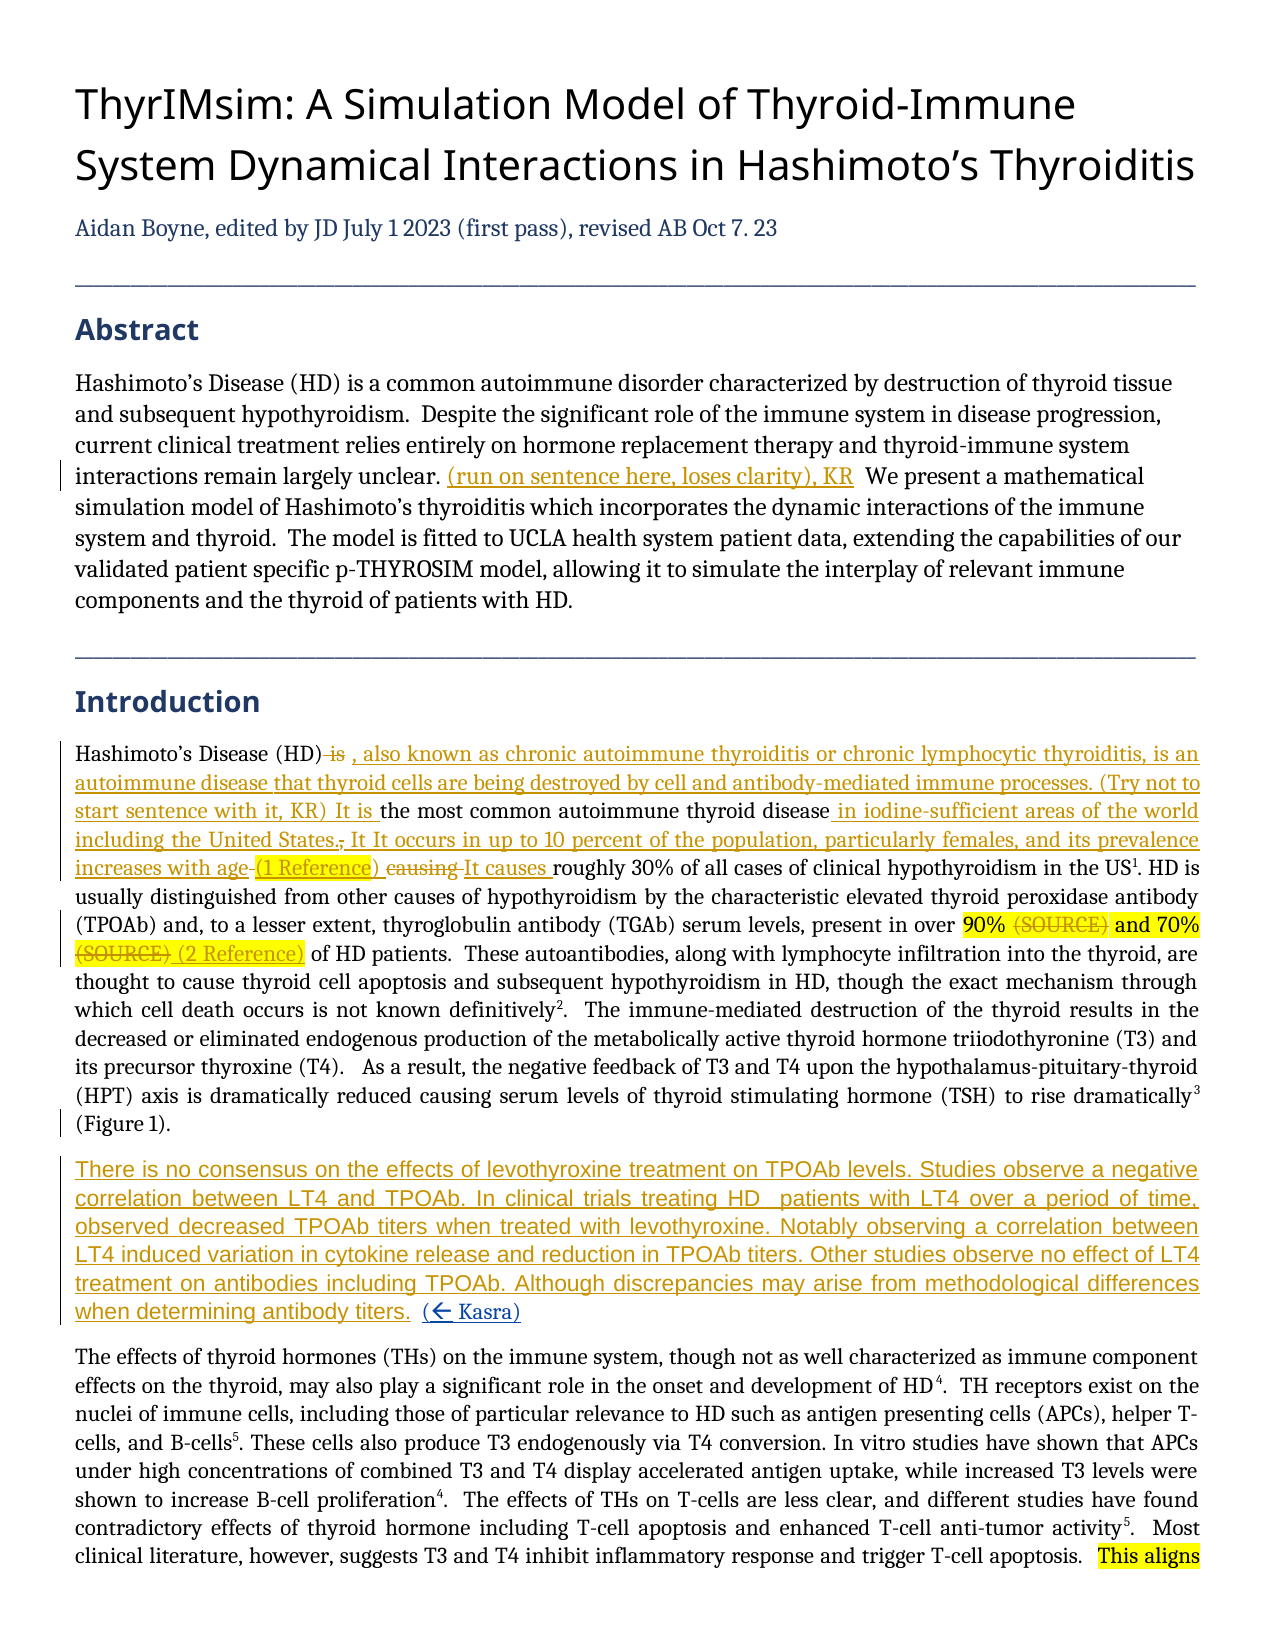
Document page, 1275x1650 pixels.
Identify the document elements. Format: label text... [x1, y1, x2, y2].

text Introduction [75, 682, 1200, 721]
text _________________________________________________________________________________________________________________________ [75, 262, 1200, 291]
text Abstract [75, 309, 1200, 349]
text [75, 1344, 1200, 1569]
text ThyrIMsim: A Simulation Model of Thyroid-Immune System Dynamical Interactions in Hashimoto’s Thyroiditis [75, 75, 1200, 193]
text Hashimoto’s Disease (HD) the most common autoimmune thyroid diseaseroughly 30% of all cases of clinical hypothyroidism in the US1. HD is usually distinguished from other causes of hypothyroidism by the characteristic elevated thyroid peroxidase antibody (TPOAb) and, to a lesser extent, thyroglobulin antibody (TGAb) serum levels, present in over 90% and 70% of HD patients. These autoantibodies, along with lymphocyte infiltration into the thyroid, are thought to cause thyroid cell apoptosis and subsequent hypothyroidism in HD, though the exact mechanism through which cell death occurs is not known definitively2. The immune-mediated destruction of the thyroid results in the decreased or eliminated endogenous production of the metabolically active thyroid hormone triiodothyronine (T3) and its precursor thyroxine (T4). As a result, the negative feedback of T3 and T4 upon the hypothalamus-pituitary-thyroid (HPT) axis is dramatically reduced causing serum levels of thyroid stimulating hormone (TSH) to rise dramatically3 (Figure 1). [75, 793, 1200, 1137]
text _________________________________________________________________________________________________________________________ [75, 634, 1200, 663]
text Hashimoto’s Disease (HD) is a common autoimmune disorder characterized by destruction of thyroid tissue and subsequent hypothyroidism. Despite the significant role of the immune system in disease progression, current clinical treatment relies entirely on hormone replacement therapy and thyroid-immune system interactions remain largely unclear. We present a mathematical simulation model of Hashimoto’s thyroiditis which incorporates the dynamic interactions of the immune system and thyroid. The model is fitted to UCLA health system patient data, extending the capabilities of our validated patient specific p-THYROSIM model, allowing it to simulate the interplay of relevant immune components and the thyroid of patients with HD. [75, 369, 1200, 615]
text Aidan Boyne, edited by JD July 1 2023 (first pass), revised AB Oct 7. 23 [75, 214, 1200, 243]
